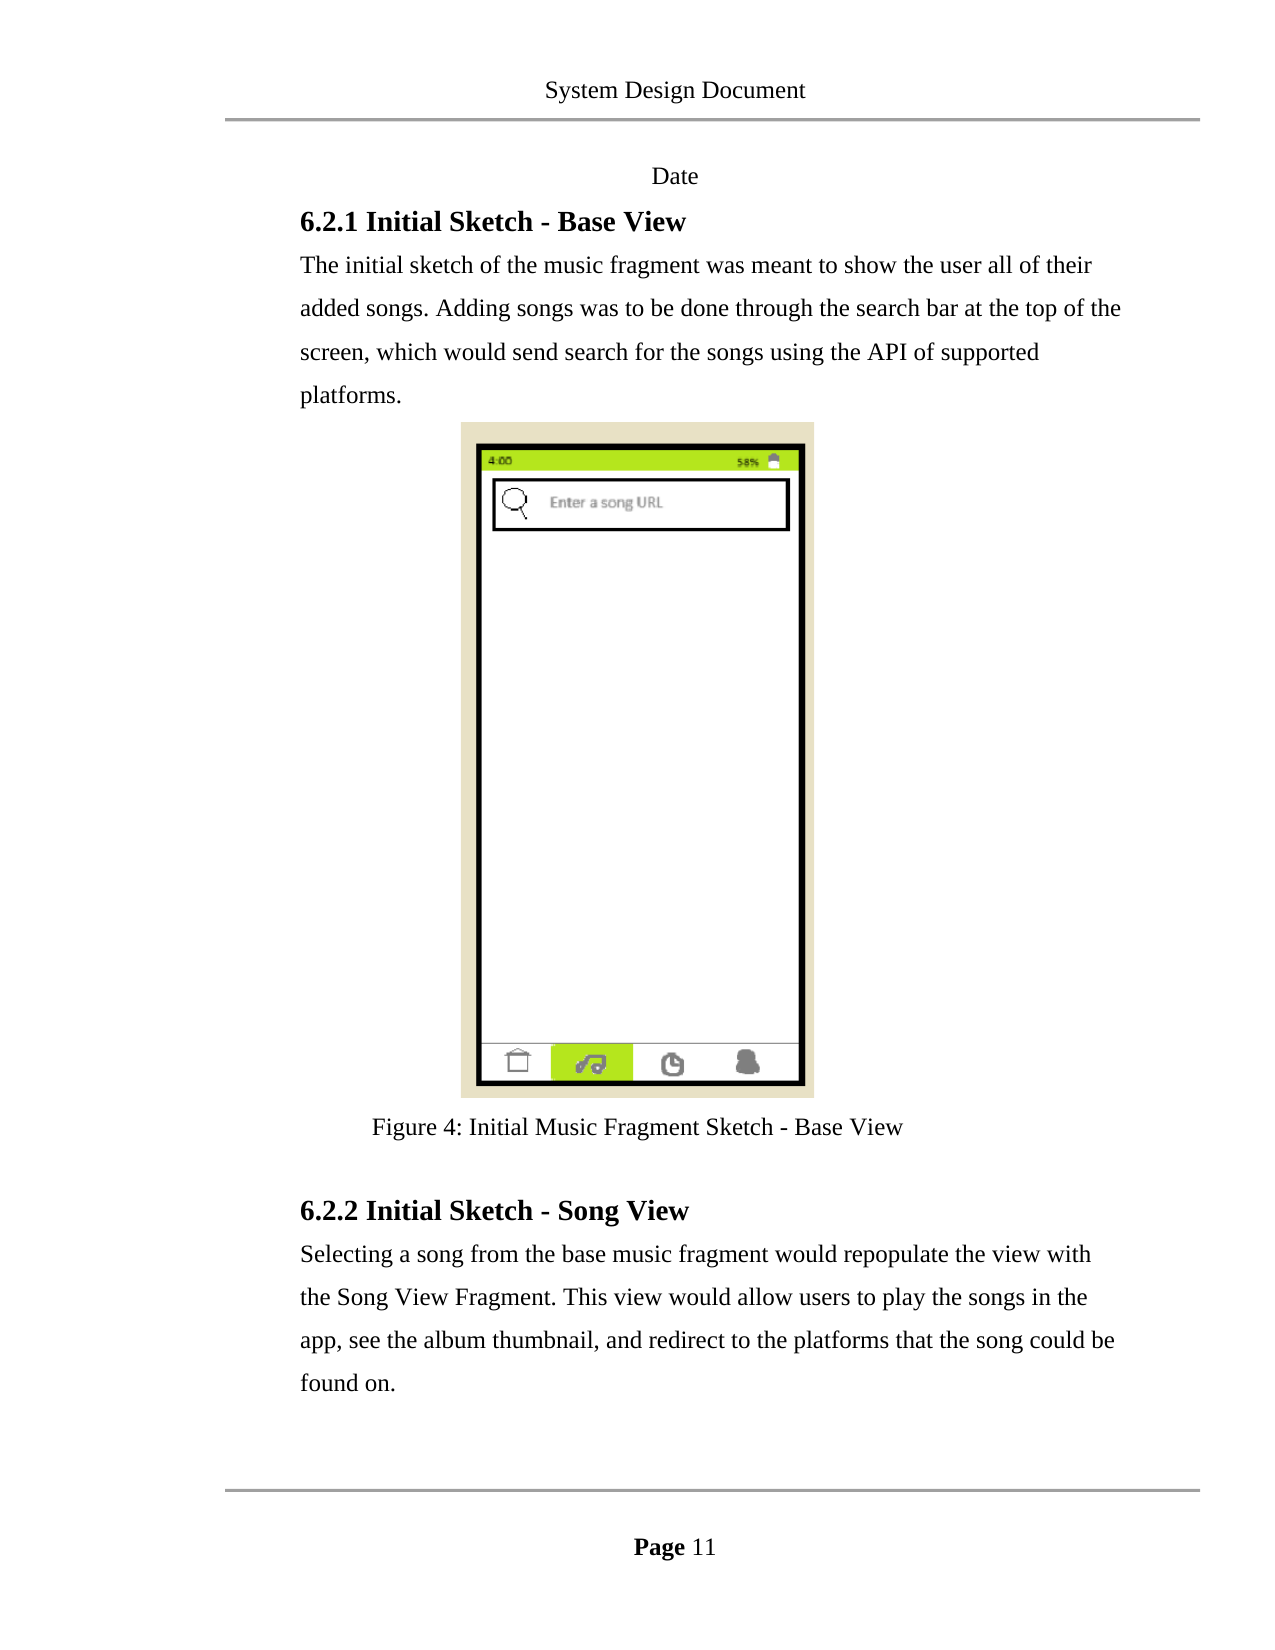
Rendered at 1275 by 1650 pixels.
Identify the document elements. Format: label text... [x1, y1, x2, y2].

subtitle Figure 4: Initial Music Fragment Sketch - Base View [150, 1112, 1125, 1141]
text The initial sketch of the music fragment was meant to show the user all of their added songs. Adding songs was to be done through the search bar at the top of the screen, which would send search for the songs using the API of supported platforms. [300, 250, 1125, 408]
subtitle 6.2.1 Initial Sketch - Base View [225, 204, 1125, 238]
subtitle 6.2.2 Initial Sketch - Song View [300, 1193, 1125, 1226]
text Selecting a song from the base music fragment would repopulate the view with the Song View Fragment. This view would allow users to play the songs in the app, see the album thumbnail, and redirect to the platforms that the song could be found on. [300, 1239, 1125, 1397]
picture [460, 422, 815, 1098]
